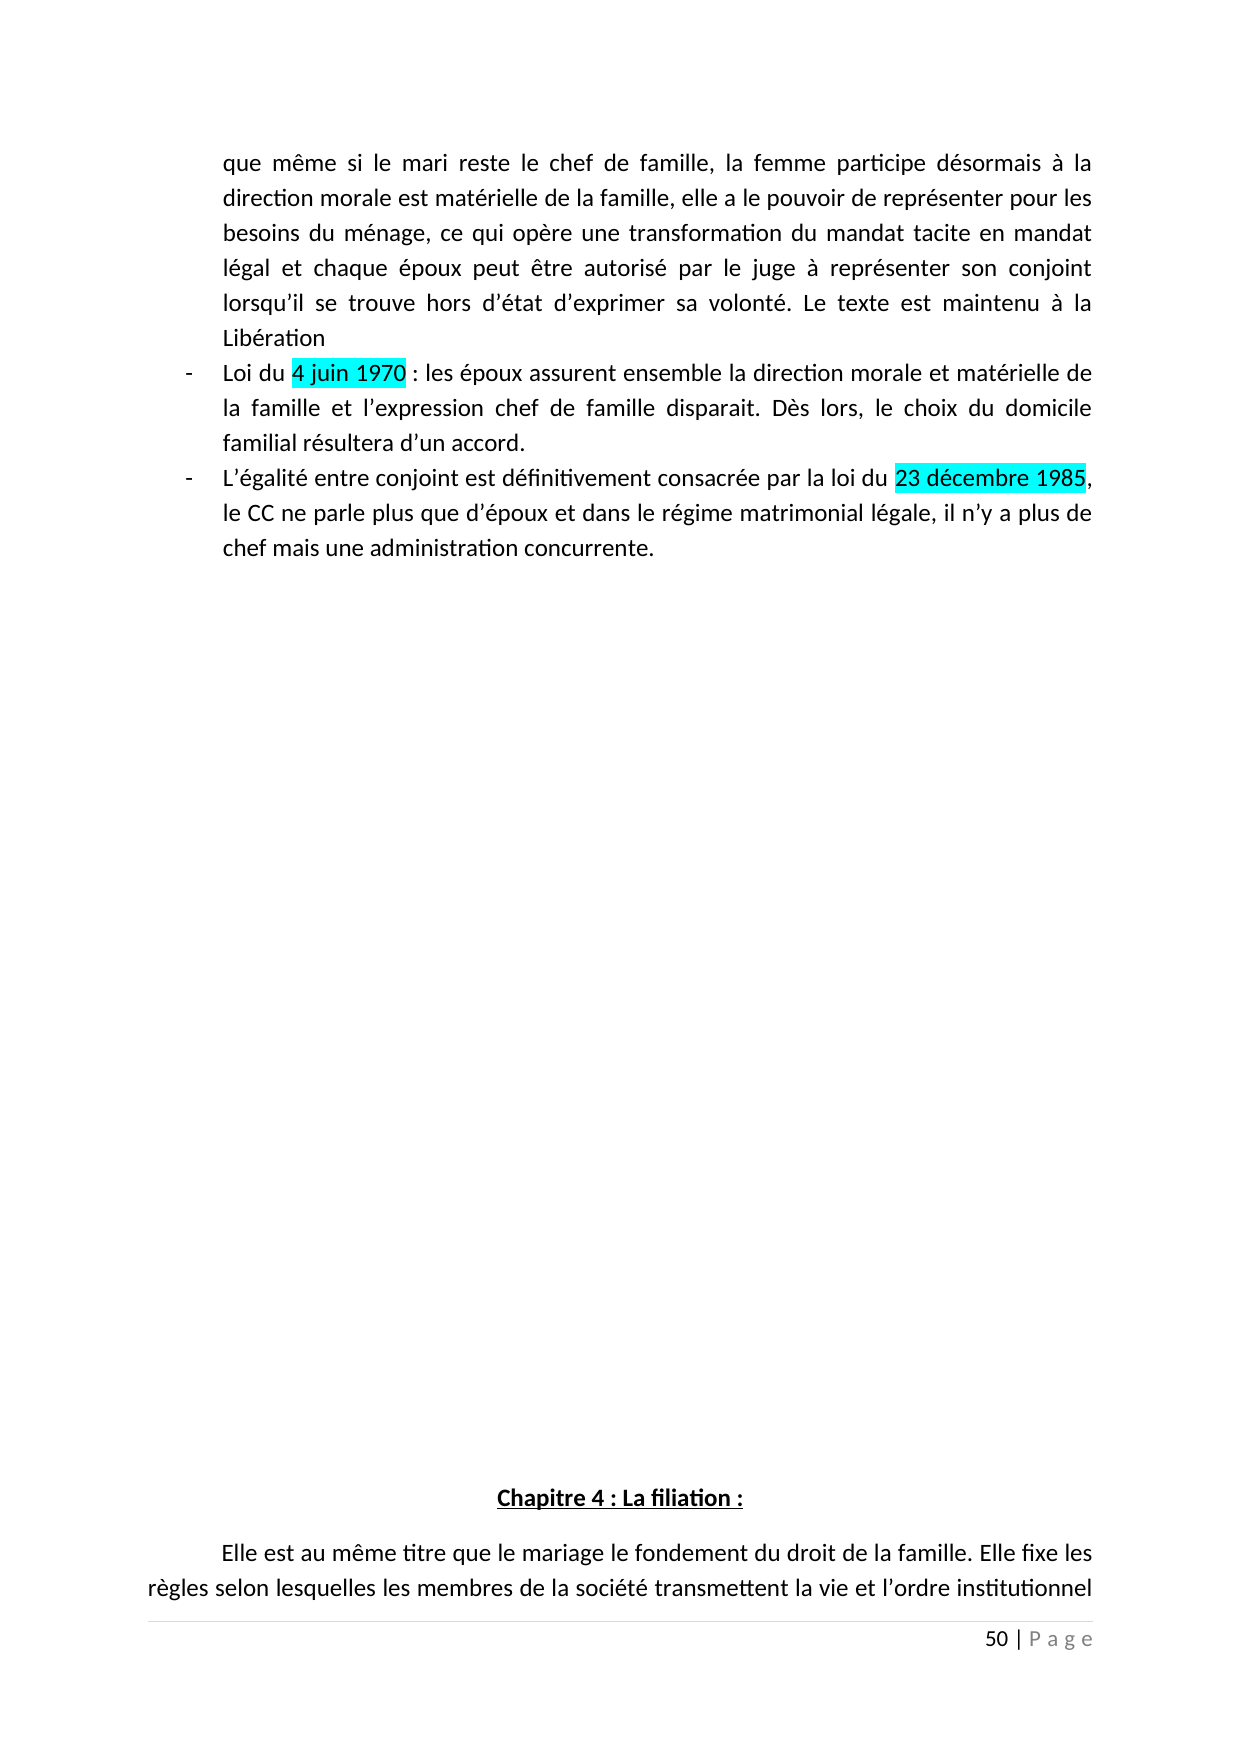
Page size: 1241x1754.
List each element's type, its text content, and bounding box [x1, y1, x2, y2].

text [148, 1538, 1093, 1603]
list L’égalité entre conjoint est définitivement consacrée par la loi du 23 décembre 1985, le CC ne parle plus que d’époux et dans le régime matrimonial légale, il n’y a plus de chef mais une administration concurrente. [185, 463, 1093, 563]
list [185, 148, 1093, 353]
list Loi du 4 juin 1970 : les époux assurent ensemble la direction morale et matérielle de la famille et l’expression chef de famille disparait. Dès lors, le choix du domicile familial résultera d’un accord. [185, 358, 1093, 458]
text Chapitre 4 : La filiation : [148, 1482, 1093, 1512]
